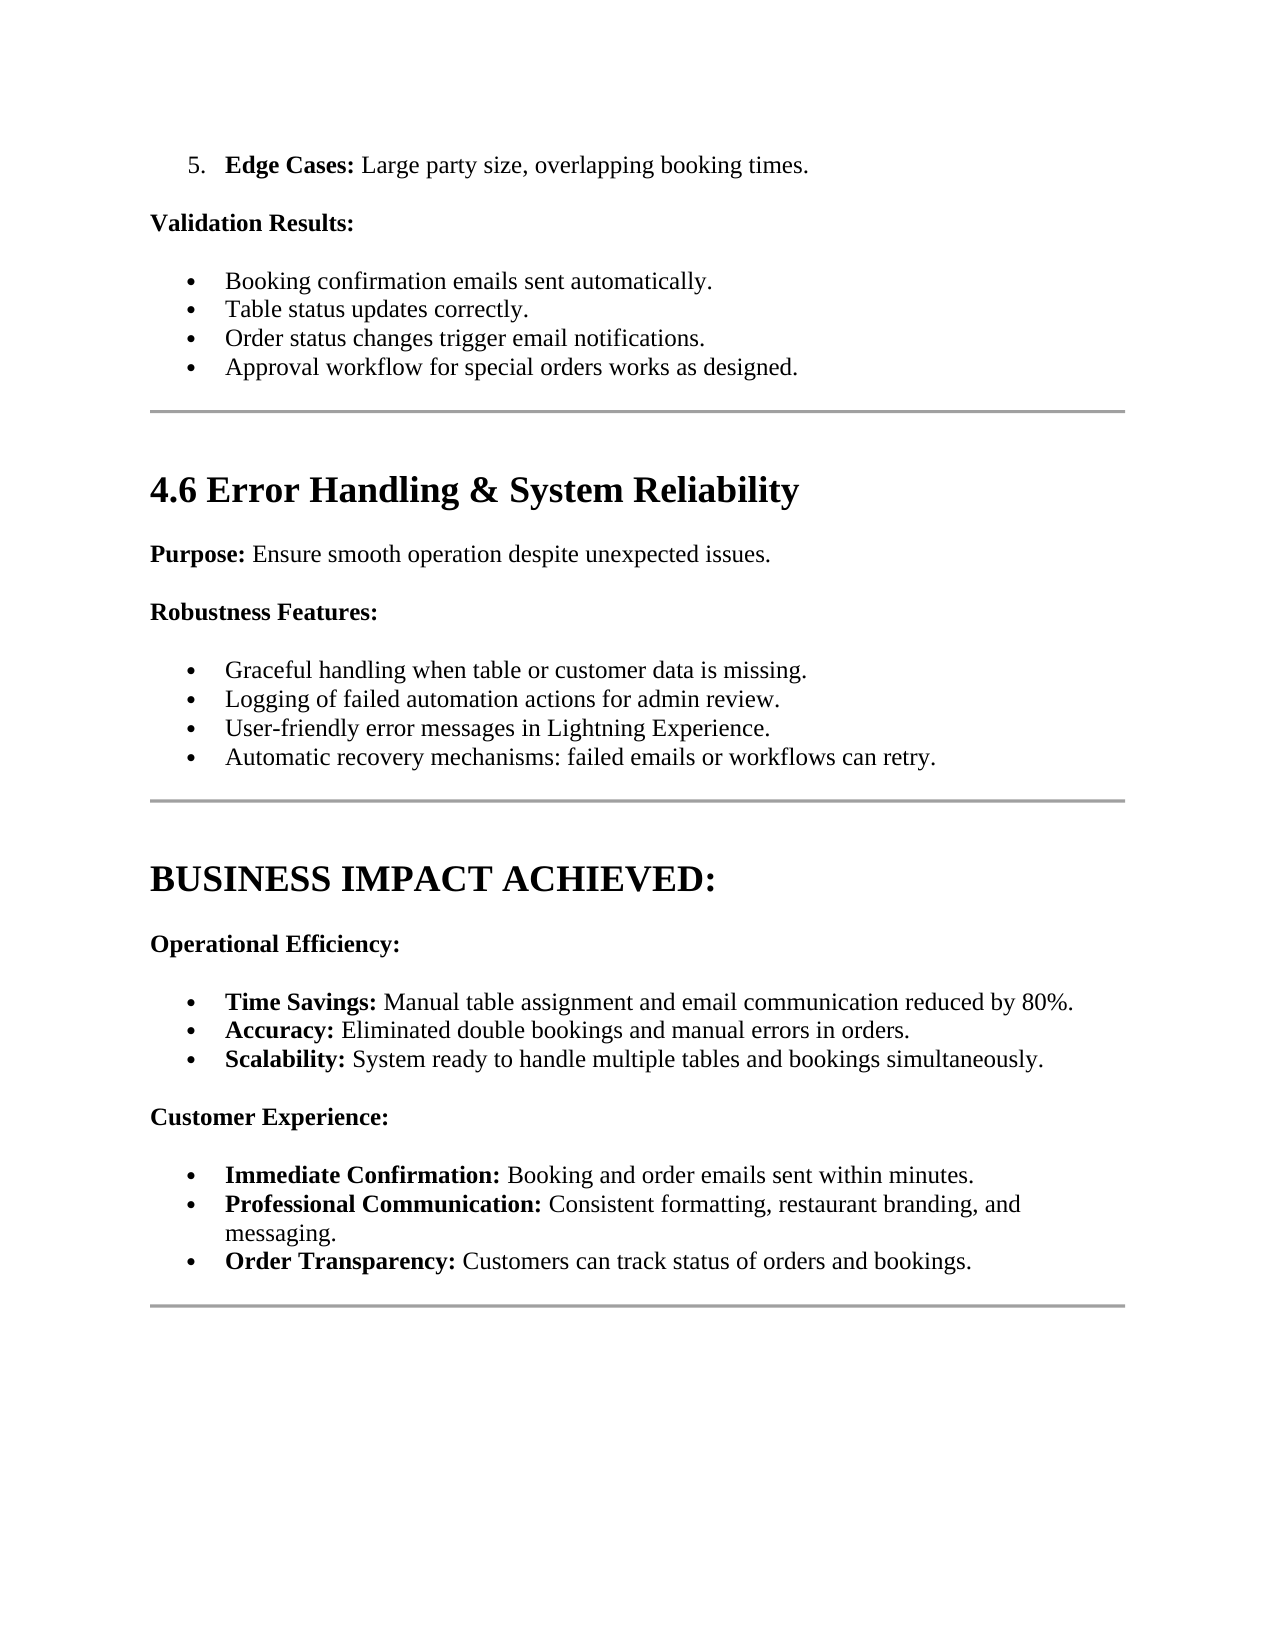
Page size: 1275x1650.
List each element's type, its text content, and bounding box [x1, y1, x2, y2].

text 4.6 Error Handling & System Reliability [150, 467, 1125, 510]
list Approval workflow for special orders works as designed. [187, 352, 1125, 381]
text Operational Efficiency: [150, 929, 1125, 958]
list Booking confirmation emails sent automatically. [187, 266, 1125, 294]
list Scalability: System ready to handle multiple tables and bookings simultaneously. [187, 1044, 1125, 1073]
text Purpose: Ensure smooth operation despite unexpected issues. [150, 539, 1125, 568]
list Logging of failed automation actions for admin review. [187, 684, 1125, 713]
list Table status updates correctly. [187, 294, 1125, 323]
list Order Transparency: Customers can track status of orders and bookings. [187, 1246, 1125, 1275]
list Immediate Confirmation: Booking and order emails sent within minutes. [187, 1160, 1125, 1189]
list Automatic recovery mechanisms: failed emails or workflows can retry. [187, 742, 1125, 770]
list Edge Cases: Large party size, overlapping booking times. [187, 150, 1125, 179]
text Customer Experience: [150, 1102, 1125, 1131]
list Order status changes trigger email notifications. [187, 323, 1125, 352]
list Professional Communication: Consistent formatting, restaurant branding, and messaging. [187, 1189, 1125, 1246]
list Accuracy: Eliminated double bookings and manual errors in orders. [187, 1016, 1125, 1044]
text BUSINESS IMPACT ACHIEVED: [150, 857, 1125, 900]
list Time Savings: Manual table assignment and email communication reduced by 80%. [187, 987, 1125, 1016]
text Validation Results: [150, 208, 1125, 237]
text Robustness Features: [150, 597, 1125, 626]
list User-friendly error messages in Lightning Experience. [187, 713, 1125, 742]
list Graceful handling when table or customer data is missing. [187, 655, 1125, 684]
